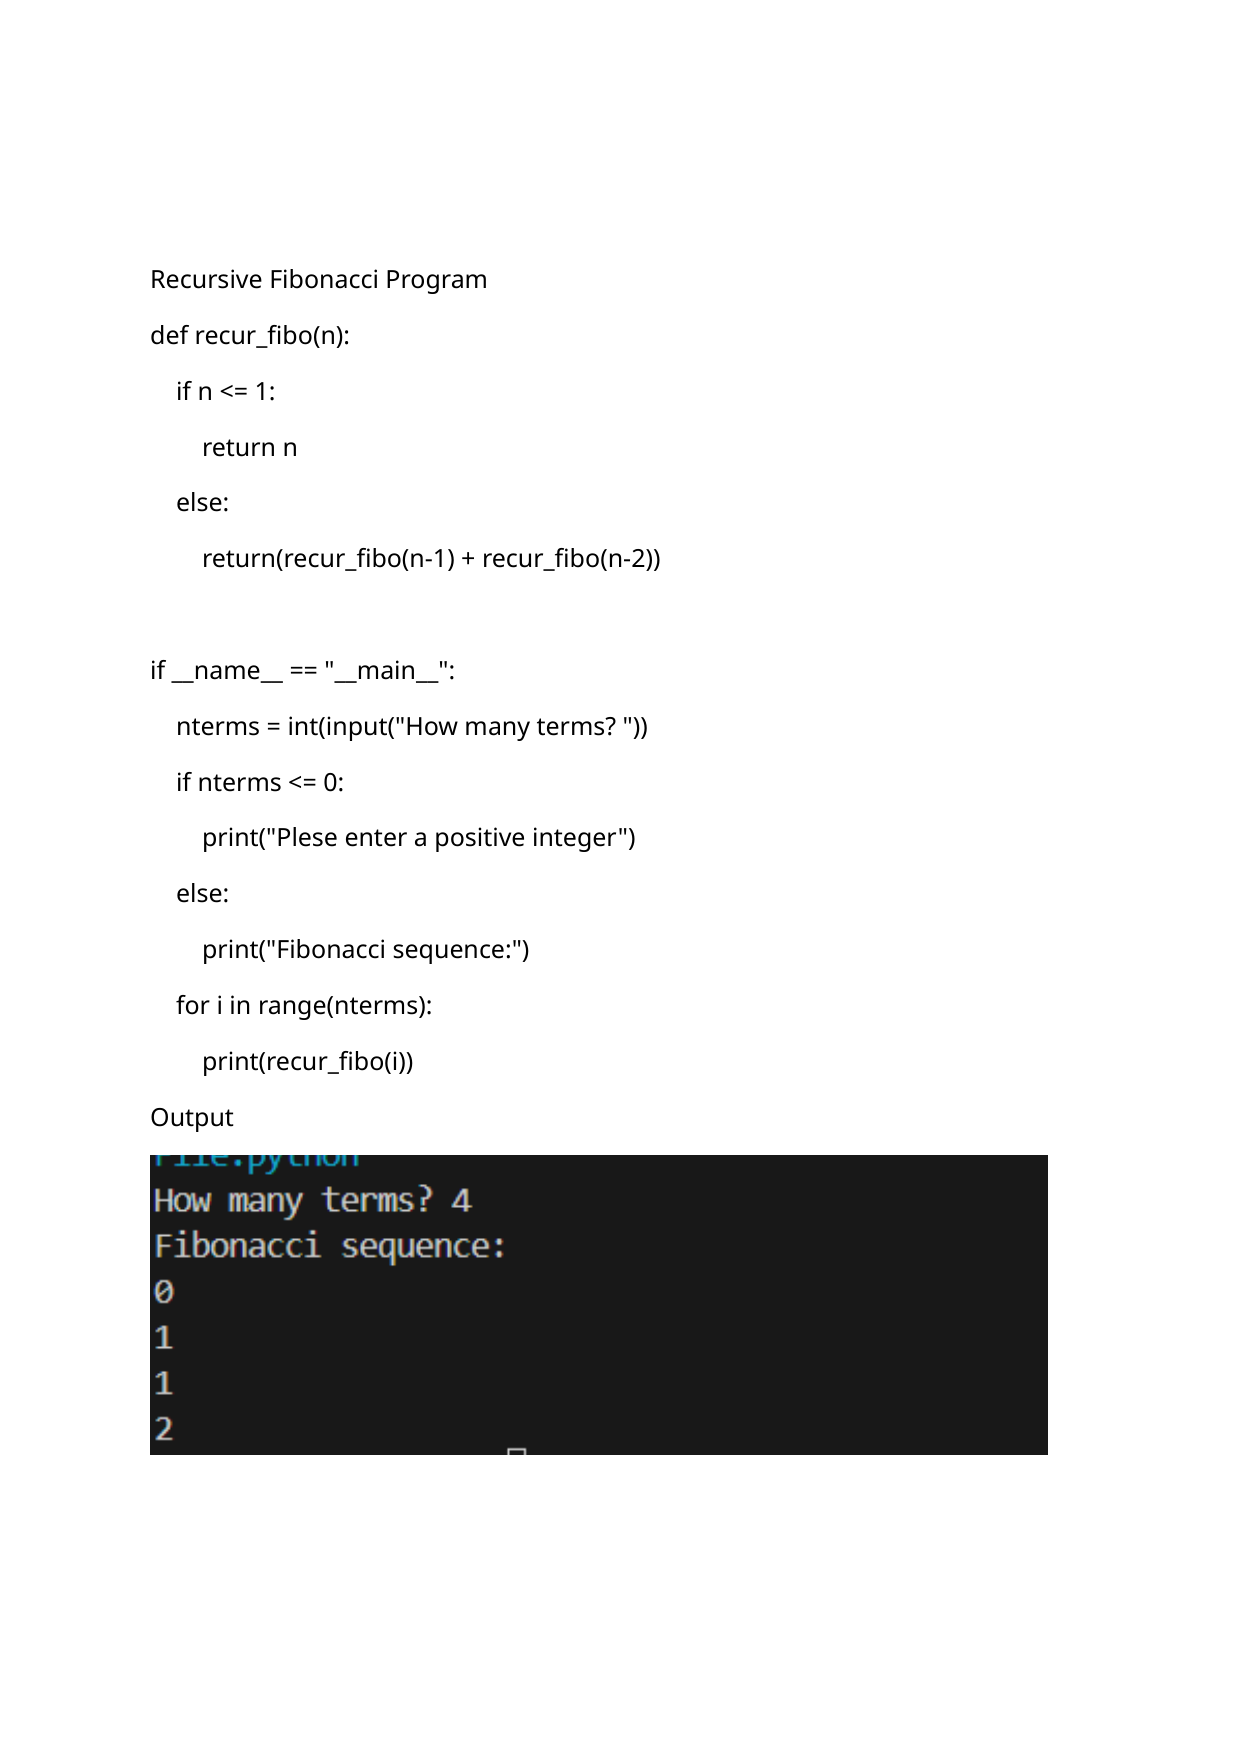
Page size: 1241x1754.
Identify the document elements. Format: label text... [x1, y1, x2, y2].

text Recursive Fibonacci Program [150, 262, 1090, 296]
text if __name__ == "__main__": [150, 652, 1090, 687]
text def recur_fibo(n): [150, 317, 1090, 352]
text for i in range(nterms): [150, 987, 1090, 1022]
text print("Fibonacci sequence:") [150, 932, 1090, 966]
text return(recur_fibo(n-1) + recur_fibo(n-2)) [150, 541, 1090, 575]
text else: [150, 876, 1090, 910]
text nterms = int(input("How many terms? ")) [150, 708, 1090, 742]
text print(recur_fibo(i)) [150, 1043, 1090, 1077]
text Output [150, 1099, 1090, 1133]
text if n <= 1: [150, 373, 1090, 407]
text print("Plese enter a positive integer") [150, 820, 1090, 854]
picture [150, 1155, 1048, 1455]
text else: [150, 485, 1090, 519]
text return n [150, 429, 1090, 463]
text if nterms <= 0: [150, 764, 1090, 798]
